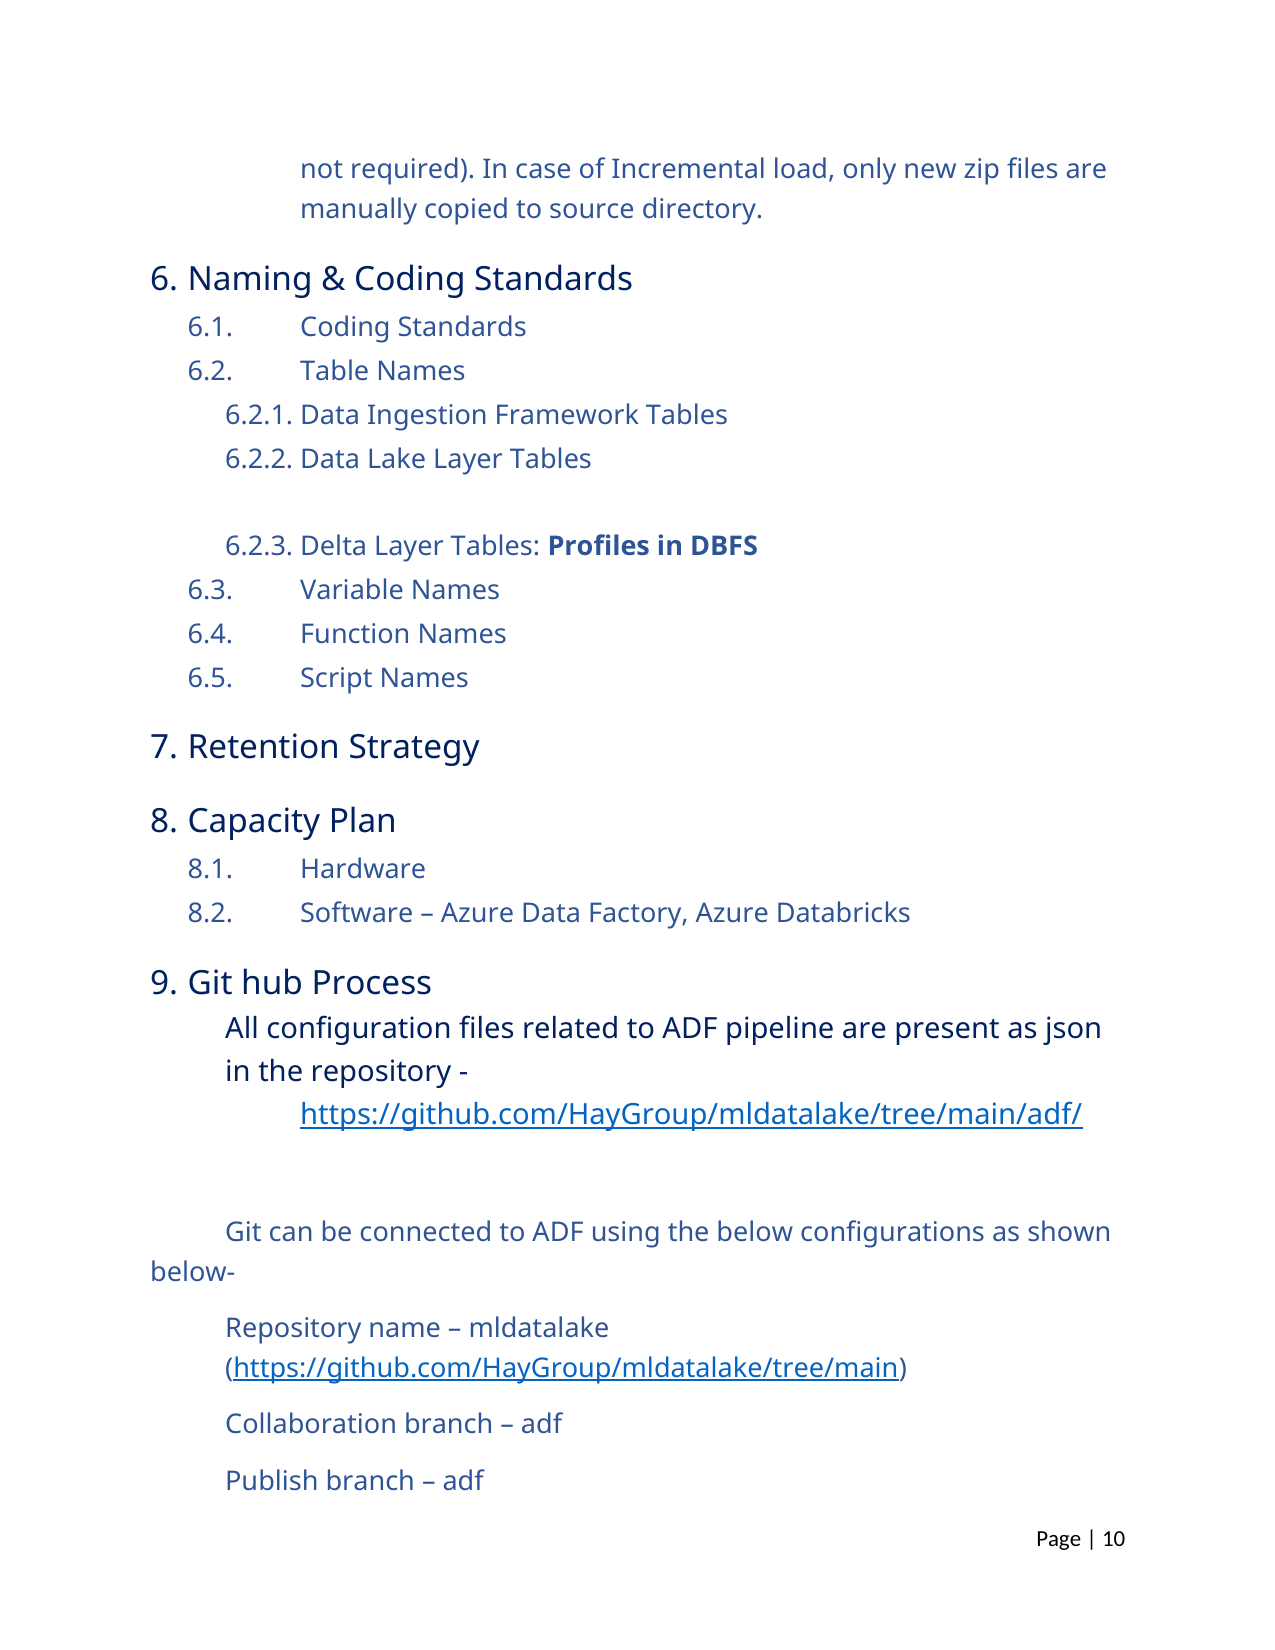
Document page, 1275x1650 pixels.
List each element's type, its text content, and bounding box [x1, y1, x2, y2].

subtitle Capacity Plan [150, 797, 1125, 842]
subtitle Variable Names [187, 570, 1125, 607]
text Publish branch – adf [225, 1461, 1125, 1498]
subtitle Software – Azure Data Factory, Azure Databricks [187, 894, 1125, 931]
subtitle Naming & Coding Standards [150, 254, 1125, 300]
subtitle Table Names [187, 352, 1125, 388]
subtitle Script Names [187, 658, 1125, 695]
subtitle Delta Layer Tables: Profiles in DBFS [225, 526, 1125, 563]
subtitle Data Ingestion Framework Tables [225, 396, 1125, 432]
subtitle Hardware [187, 850, 1125, 887]
subtitle Function Names [187, 614, 1125, 651]
text Collaboration branch – adf [225, 1405, 1125, 1442]
text Repository name – mldatalake (https://github.com/HayGroup/mldatalake/tree/main) [225, 1308, 1125, 1385]
text Git can be connected to ADF using the below configurations as shown below- [150, 1212, 1125, 1289]
subtitle Data Lake Layer Tables [225, 439, 1125, 476]
subtitle Coding Standards [187, 308, 1125, 344]
text All configuration files related to ADF pipeline are present as json in the repository - https://github.com/HayGroup/mldatalake/tree/main/adf/ [225, 1008, 1125, 1133]
subtitle Git hub Process [150, 959, 1125, 1004]
subtitle Retention Strategy [150, 723, 1125, 768]
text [300, 150, 1125, 227]
